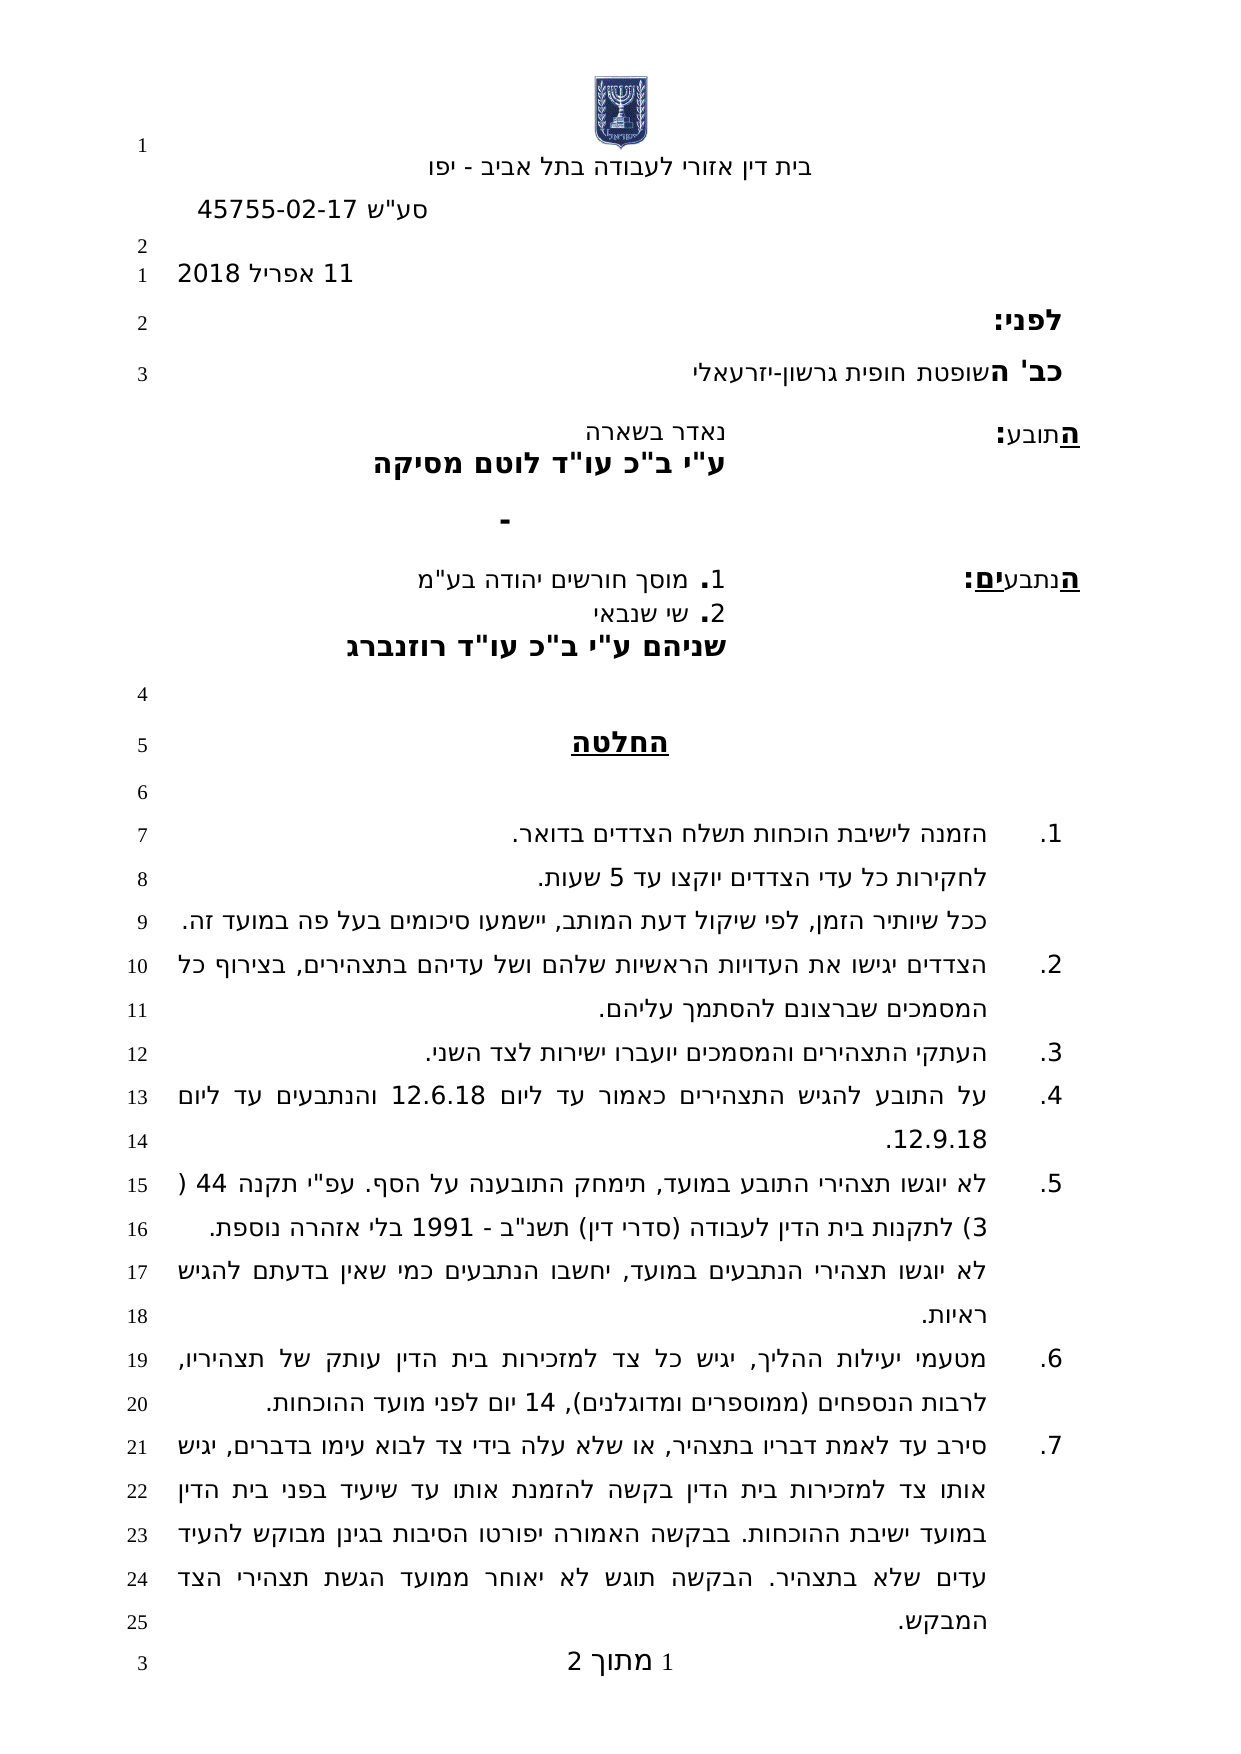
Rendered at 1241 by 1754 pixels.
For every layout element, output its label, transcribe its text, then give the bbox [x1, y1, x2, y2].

text 5. לא יוגשו תצהירי התובע במועד, תימחק התובענה על הסף. עפ"י תקנה 44 (3) לתקנות בית הדין לעבודה (סדרי דין) תשנ"ב - 1991 בלי אזהרה נוספת. [177, 1169, 1063, 1242]
table_header ה: [738, 405, 1091, 492]
table_cell . . שניהם ע"י ב"כ עו"ד רוזנברג [174, 549, 737, 674]
text לחקירות כל עדי הצדדים יוקצו עד 5 שעות. [177, 863, 1063, 892]
text ככל שיותיר הזמן, לפי שיקול דעת המותב, יישמעו סיכומים בעל פה במועד זה. [177, 906, 1063, 936]
text 1. הזמנה לישיבת הוכחות תשלח הצדדים בדואר. [177, 819, 1063, 848]
table_header ע"י ב"כ עו"ד לוטם מסיקה [174, 405, 737, 492]
table_cell - [174, 492, 1091, 549]
text 4. על התובע להגיש התצהירים כאמור עד ליום 12.6.18 והנתבעים עד ליום 12.9.18. [177, 1081, 1063, 1154]
text לא יוגשו תצהירי הנתבעים במועד, יחשבו הנתבעים כמי שאין בדעתם להגיש ראיות. [177, 1256, 1063, 1329]
text החלטה [177, 725, 1063, 759]
text כב' ה [177, 354, 1063, 388]
text 3. העתקי התצהירים והמסמכים יועברו ישירות לצד השני. [177, 1038, 1063, 1067]
text 7. סירב עד לאמת דבריו בתצהיר, או שלא עלה בידי צד לבוא עימו בדברים, יגיש אותו צד למזכירות בית הדין בקשה להזמנת אותו עד שיעיד בפני בית הדין במועד ישיבת ההוכחות. בבקשה האמורה יפורטו הסיבות בגינן מבוקש להעיד עדים שלא בתצהיר. הבקשה תוגש לא יאוחר ממועד הגשת תצהירי הצד המבקש. [177, 1431, 1063, 1636]
picture [589, 75, 651, 152]
text 6. מטעמי יעילות ההליך, יגיש כל צד למזכירות בית הדין עותק של תצהיריו, לרבות הנספחים (ממוספרים ומדוגלנים), 14 יום לפני מועד ההוכחות. [177, 1344, 1063, 1417]
text 2. הצדדים יגישו את העדויות הראשיות שלהם ושל עדיהם בתצהירים, בצירוף כל המסמכים שברצונם להסתמך עליהם. [177, 950, 1063, 1023]
text לפני: [177, 303, 1063, 337]
table_cell הים: [738, 549, 1091, 674]
